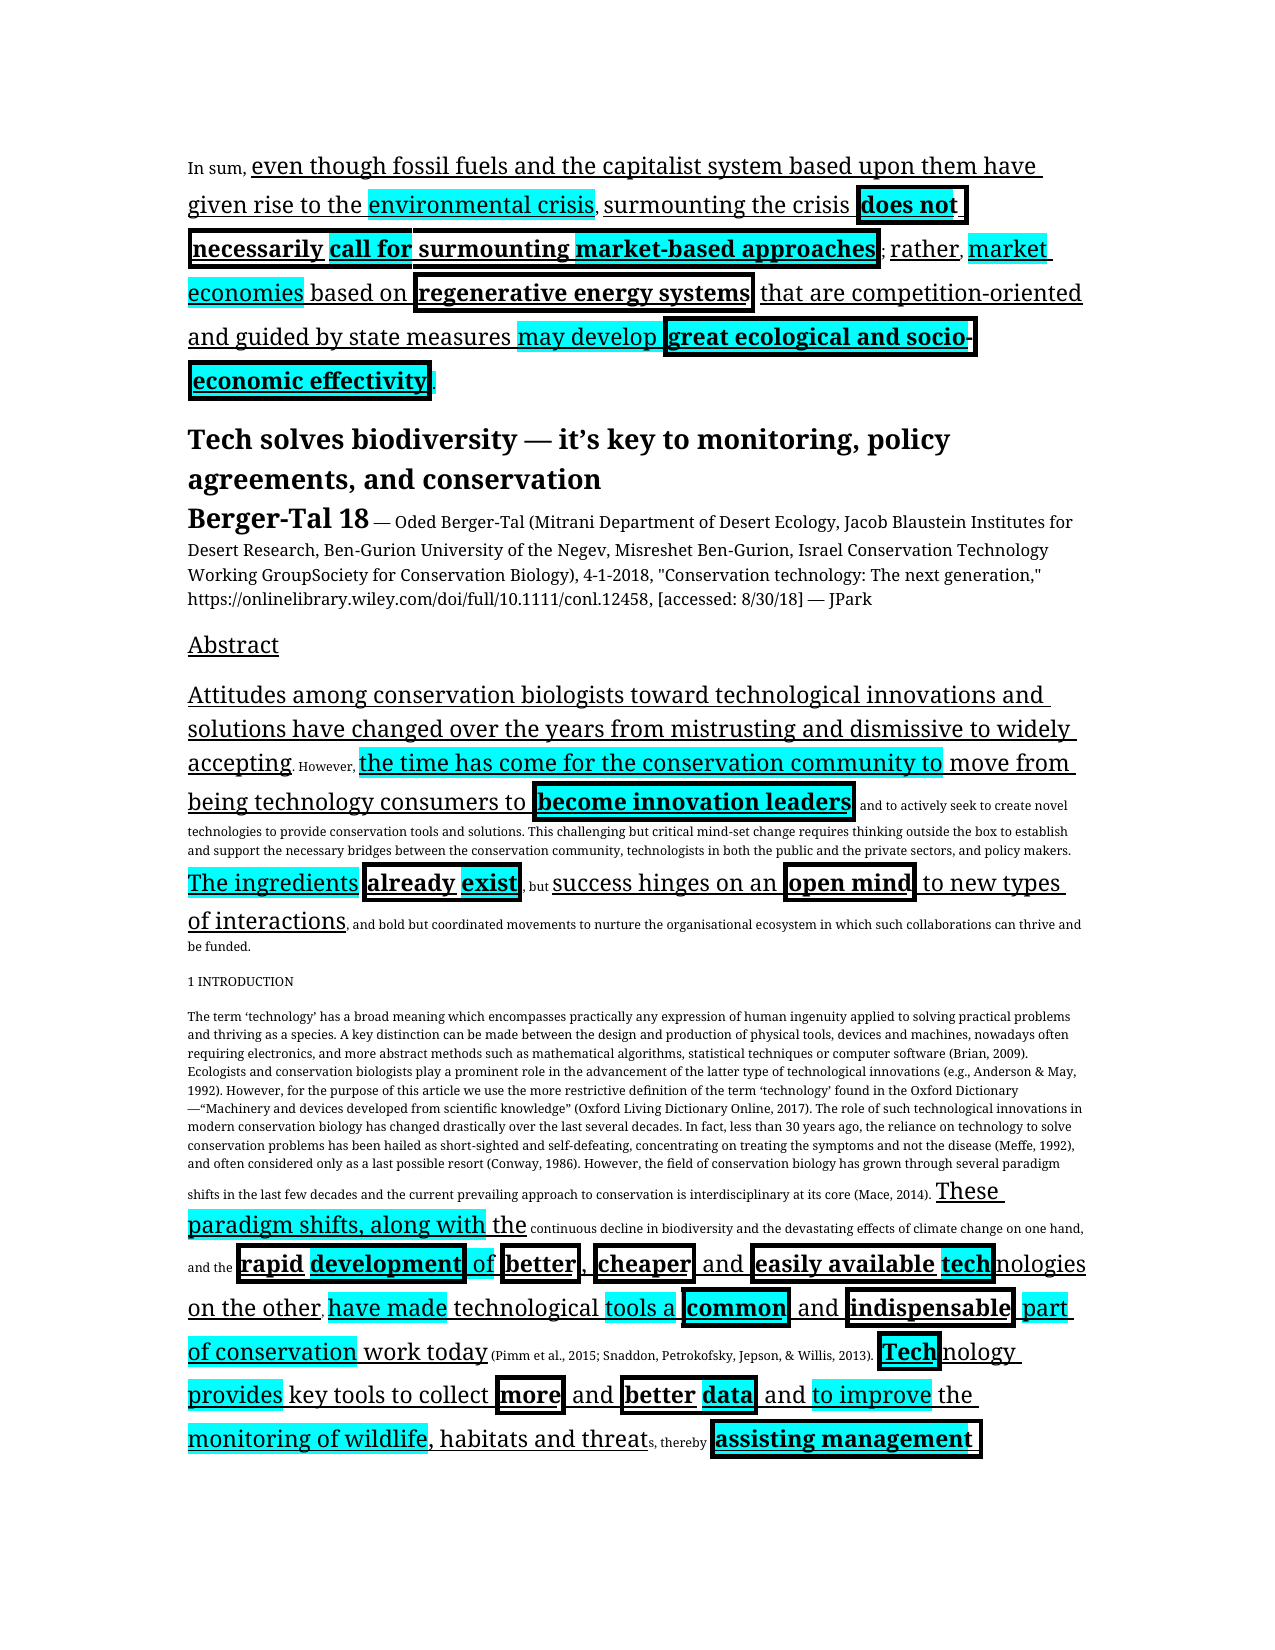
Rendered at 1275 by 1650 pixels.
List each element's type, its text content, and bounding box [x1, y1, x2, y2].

subtitle Tech solves biodiversity — it’s key to monitoring, policy agreements, and conservation [187, 420, 1087, 497]
text 1 INTRODUCTION [187, 973, 1087, 990]
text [187, 1008, 1087, 1459]
text Attitudes among conservation biologists toward technological innovations and solutions have changed over the years from mistrusting and dismissive to widely accepting. However, the time has come for the conservation community to move from being technology consumers to become innovation leaders and to actively seek to create novel technologies to provide conservation tools and solutions. This challenging but critical mind‐set change requires thinking outside the box to establish and support the necessary bridges between the conservation community, technologists in both the public and the private sectors, and policy makers. The ingredients already exist, but success hinges on an open mind to new types of interactions, and bold but coordinated movements to nurture the organisational ecosystem in which such collaborations can thrive and be funded. [187, 679, 1087, 955]
text In sum, even though fossil fuels and the capitalist system based upon them have given rise to the environmental crisis, surmounting the crisis does not necessarily call for surmounting market-based approaches; rather, market economies based on regenerative energy systems that are competition-oriented and guided by state measures may develop great ecological and socio-economic effectivity. [187, 150, 1087, 401]
text Abstract [187, 629, 1087, 660]
text Berger-Tal 18 — Oded Berger‐Tal (Mitrani Department of Desert Ecology, Jacob Blaustein Institutes for Desert Research, Ben‐Gurion University of the Negev, Misreshet Ben‐Gurion, Israel Conservation Technology Working GroupSociety for Conservation Biology), 4-1-2018, "Conservation technology: The next generation," https://onlinelibrary.wiley.com/doi/full/10.1111/conl.12458, [accessed: 8/30/18] — JPark [187, 500, 1087, 610]
